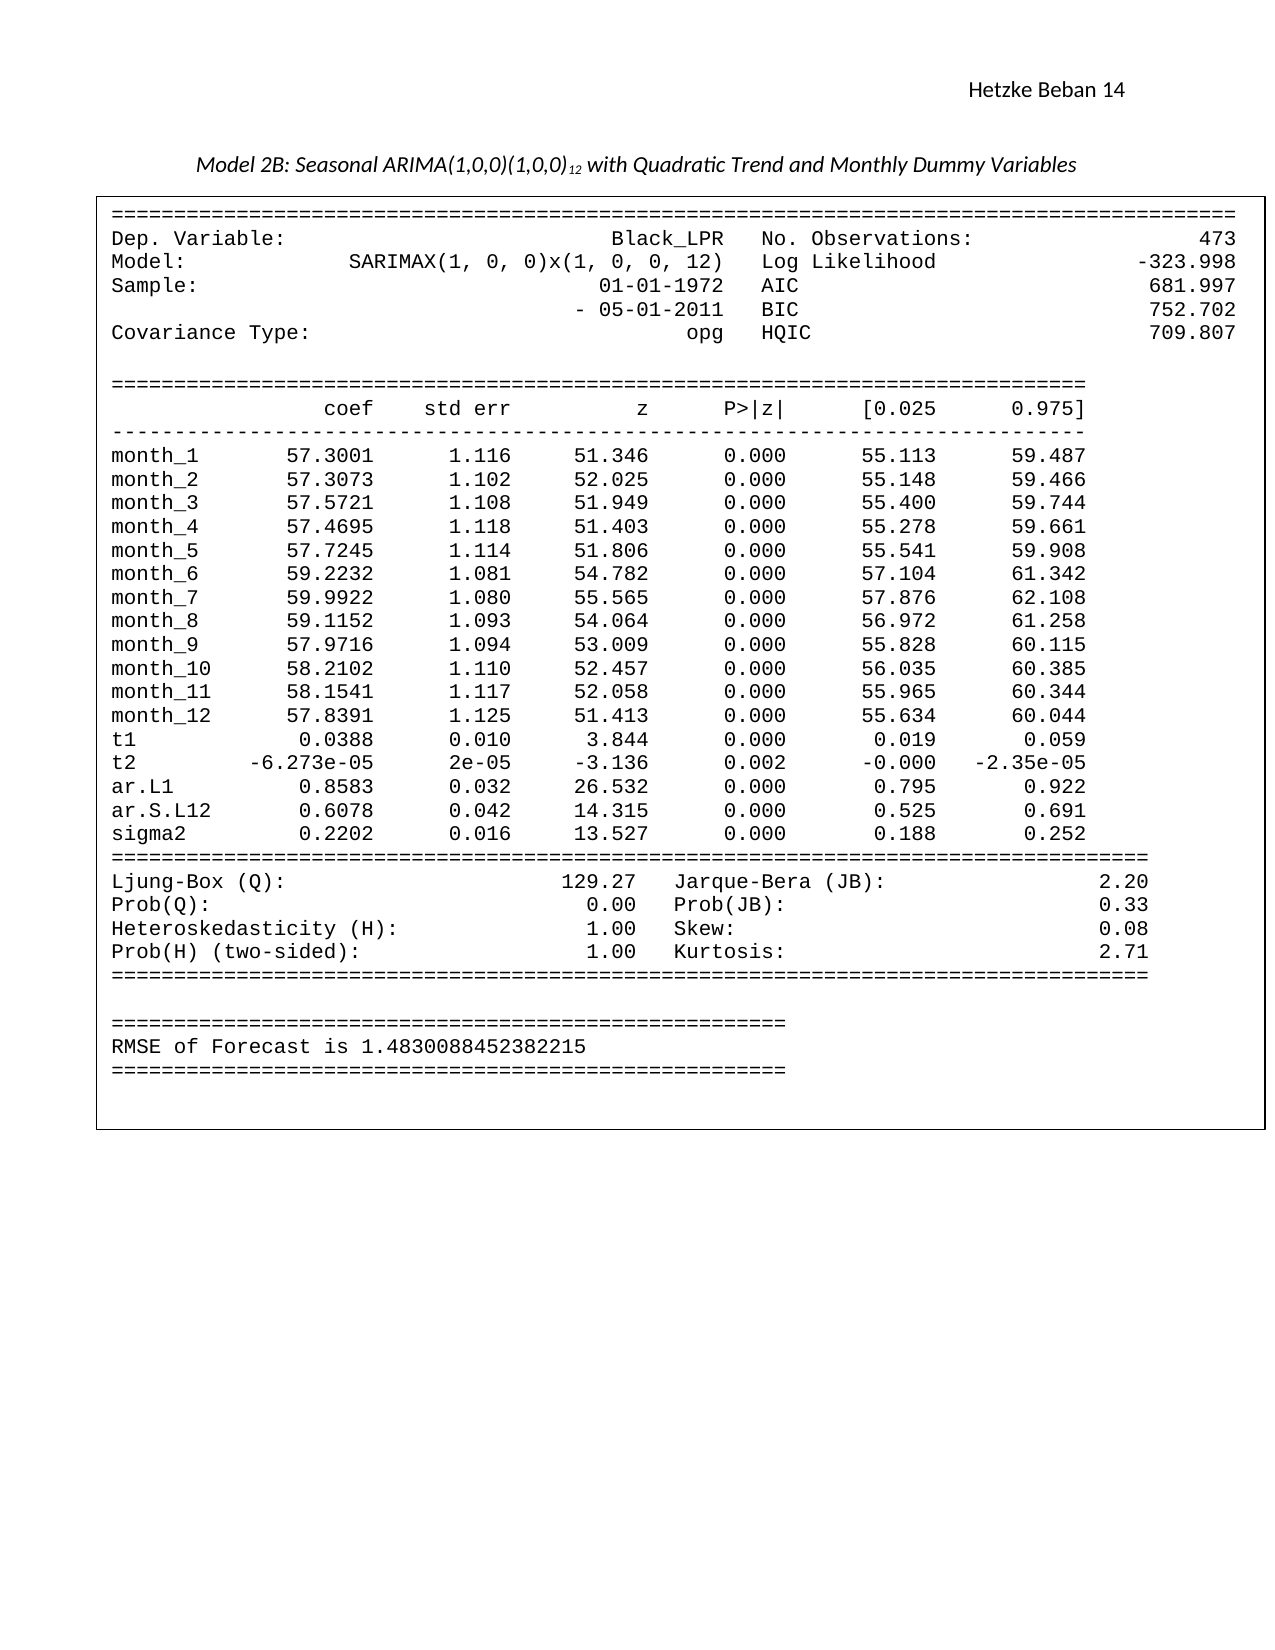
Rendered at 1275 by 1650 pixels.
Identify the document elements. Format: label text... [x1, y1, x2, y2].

text Model 2B: Seasonal ARIMA(1,0,0)(1,0,0)12 with Quadratic Trend and Monthly Dummy Variables [150, 150, 1125, 178]
